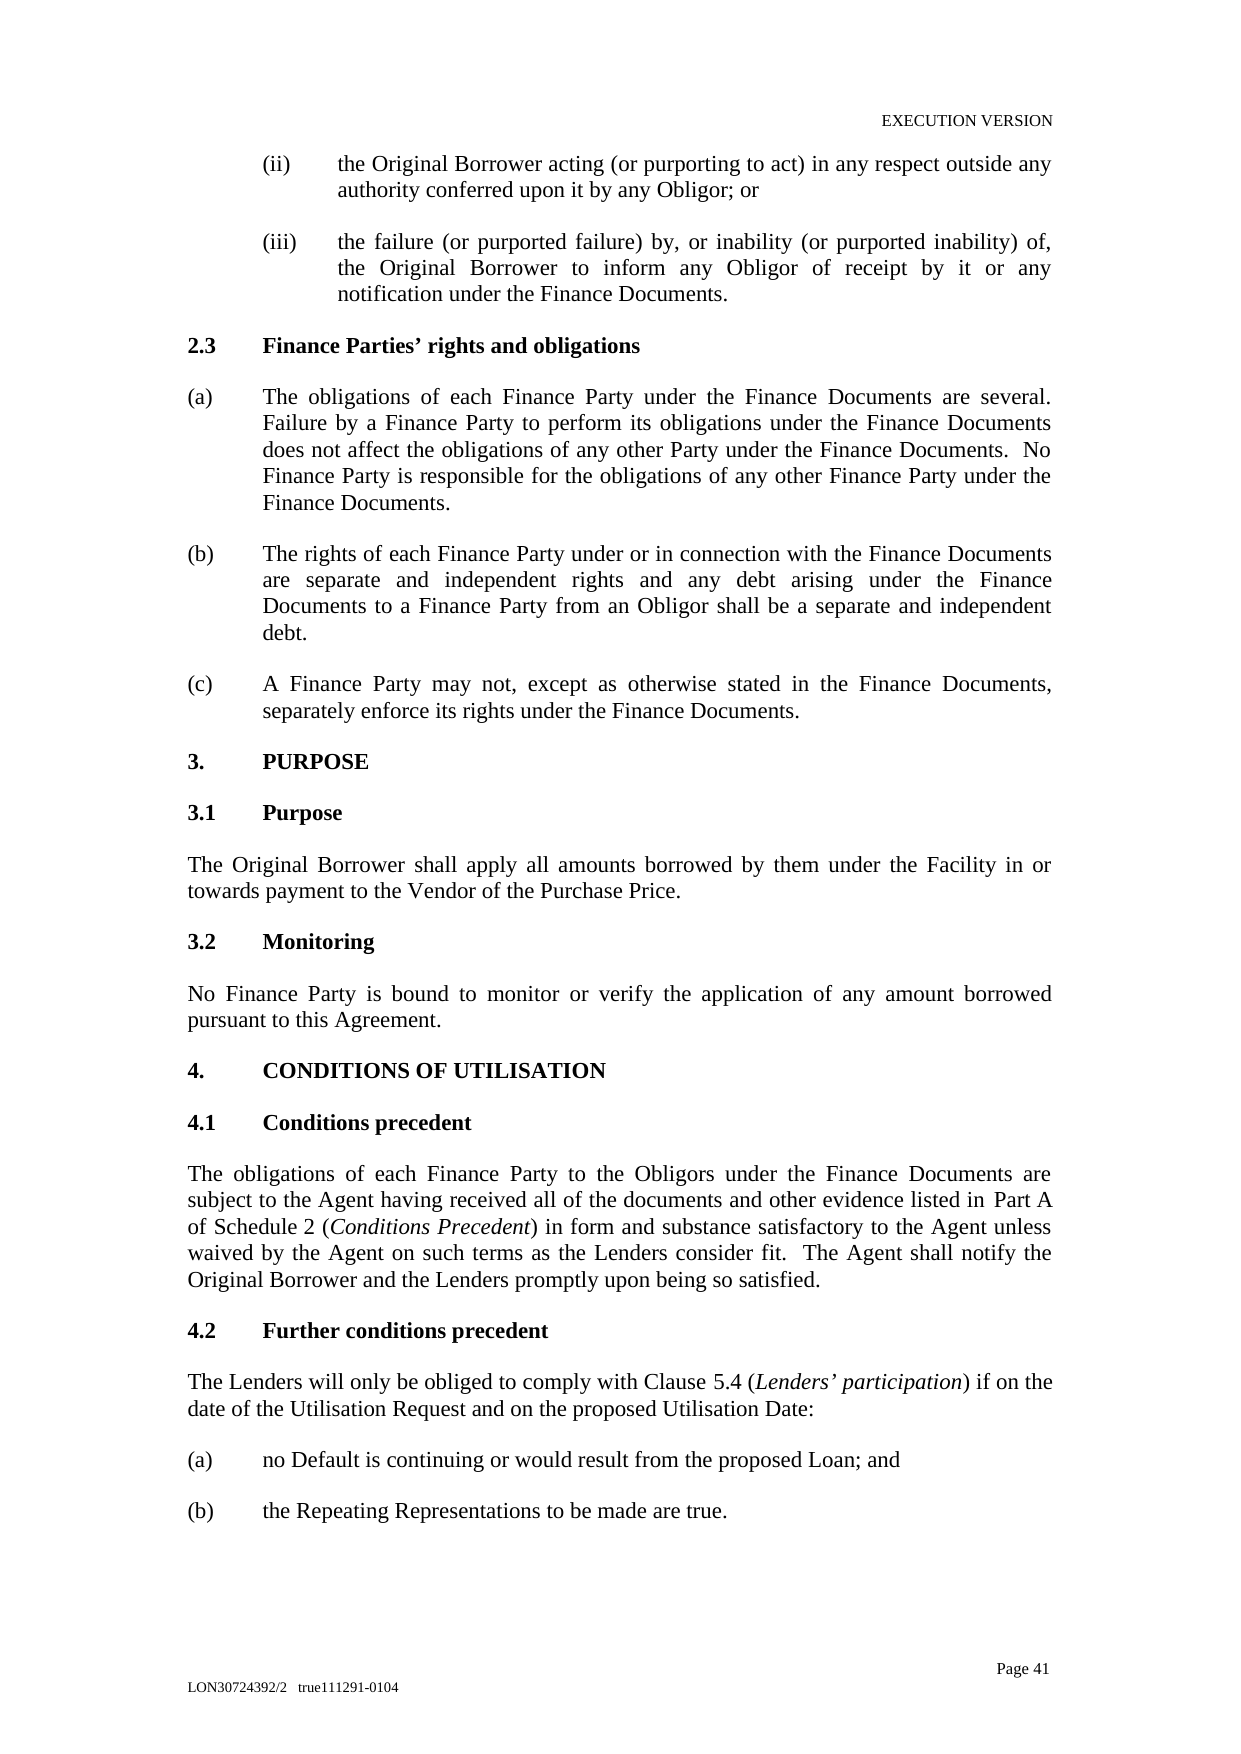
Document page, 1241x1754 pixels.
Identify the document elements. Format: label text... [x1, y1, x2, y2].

text the Repeating Representations to be made are true. [187, 1497, 1053, 1524]
text Conditions precedent [187, 1109, 1053, 1135]
text Further conditions precedent [187, 1317, 1053, 1343]
text The obligations of each Finance Party to the Obligors under the Finance Documents are subject to the Agent having received all of the documents and other evidence listed in Part A of Schedule 2 (Conditions Precedent) in form and substance satisfactory to the Agent unless waived by the Agent on such terms as the Lenders consider fit. The Agent shall notify the Original Borrower and the Lenders promptly upon being so satisfied. [187, 1160, 1053, 1292]
text Conditions of Utilisation [187, 1057, 1053, 1084]
text no Default is continuing or would result from the proposed Loan; and [187, 1446, 1053, 1472]
text A Finance Party may not, except as otherwise stated in the Finance Documents, separately enforce its rights under the Finance Documents. [187, 670, 1053, 723]
text Finance Parties’ rights and obligations [187, 332, 1053, 358]
text Purpose [187, 748, 1053, 774]
text The Lenders will only be obliged to comply with Clause 5.4 (Lenders’ participation) if on the date of the Utilisation Request and on the proposed Utilisation Date: [187, 1368, 1053, 1421]
text Monitoring [187, 928, 1053, 955]
text The Original Borrower shall apply all amounts borrowed by them under the Facility in or towards payment to the Vendor of the Purchase Price. [187, 851, 1053, 903]
text The obligations of each Finance Party under the Finance Documents are several. Failure by a Finance Party to perform its obligations under the Finance Documents does not affect the obligations of any other Party under the Finance Documents. No Finance Party is responsible for the obligations of any other Finance Party under the Finance Documents. [187, 383, 1053, 515]
text the failure (or purported failure) by, or inability (or purported inability) of, the Original Borrower to inform any Obligor of receipt by it or any notification under the Finance Documents. [262, 228, 1053, 307]
text No Finance Party is bound to monitor or verify the application of any amount borrowed pursuant to this Agreement. [187, 980, 1053, 1032]
text the Original Borrower acting (or purporting to act) in any respect outside any authority conferred upon it by any Obligor; or [262, 150, 1053, 203]
text Purpose [187, 799, 1053, 826]
text The rights of each Finance Party under or in connection with the Finance Documents are separate and independent rights and any debt arising under the Finance Documents to a Finance Party from an Obligor shall be a separate and independent debt. [187, 540, 1053, 645]
